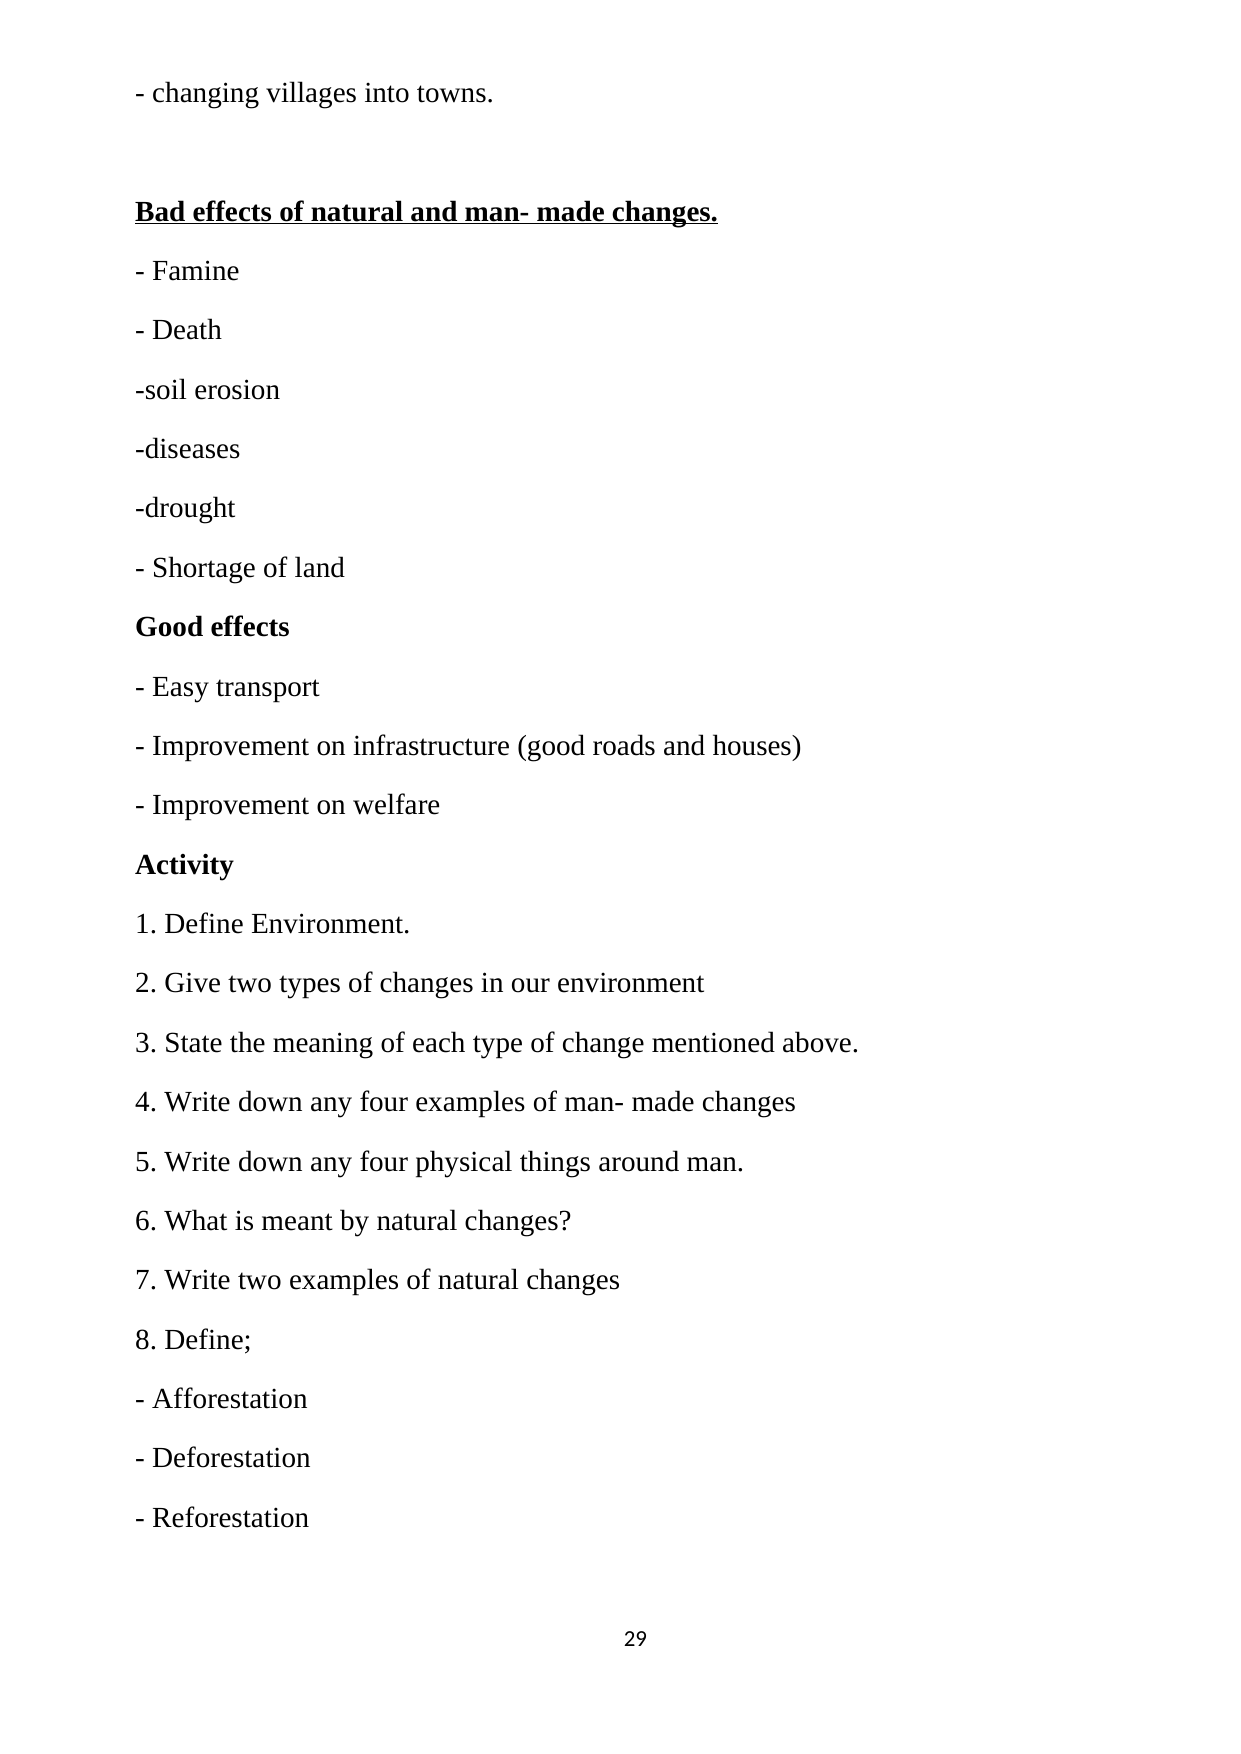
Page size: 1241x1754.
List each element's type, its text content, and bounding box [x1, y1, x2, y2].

text -soil erosion [135, 372, 1135, 405]
text 7. Write two examples of natural changes [135, 1262, 1135, 1296]
text 5. Write down any four physical things around man. [135, 1144, 1135, 1177]
text 3. State the meaning of each type of change mentioned above. [135, 1025, 1135, 1058]
text Activity [135, 847, 1135, 880]
text 8. Define; [135, 1322, 1135, 1355]
text -drought [135, 491, 1135, 524]
text Bad effects of natural and man- made changes. [135, 194, 1135, 227]
text 4. Write down any four examples of man- made changes [135, 1084, 1135, 1118]
text 2. Give two types of changes in our environment [135, 966, 1135, 999]
text - Reforestation [135, 1500, 1135, 1533]
text - changing villages into towns. [135, 75, 1135, 108]
text - Improvement on infrastructure (good roads and houses) [135, 728, 1135, 762]
text - Easy transport [135, 669, 1135, 702]
text - Famine [135, 253, 1135, 287]
text - Improvement on welfare [135, 787, 1135, 821]
text 1. Define Environment. [135, 906, 1135, 940]
text -diseases [135, 431, 1135, 465]
text Good effects [135, 609, 1135, 643]
text - Shortage of land [135, 550, 1135, 583]
text - Deforestation [135, 1441, 1135, 1474]
text - Death [135, 312, 1135, 346]
text 6. What is meant by natural changes? [135, 1203, 1135, 1237]
text - Afforestation [135, 1381, 1135, 1415]
